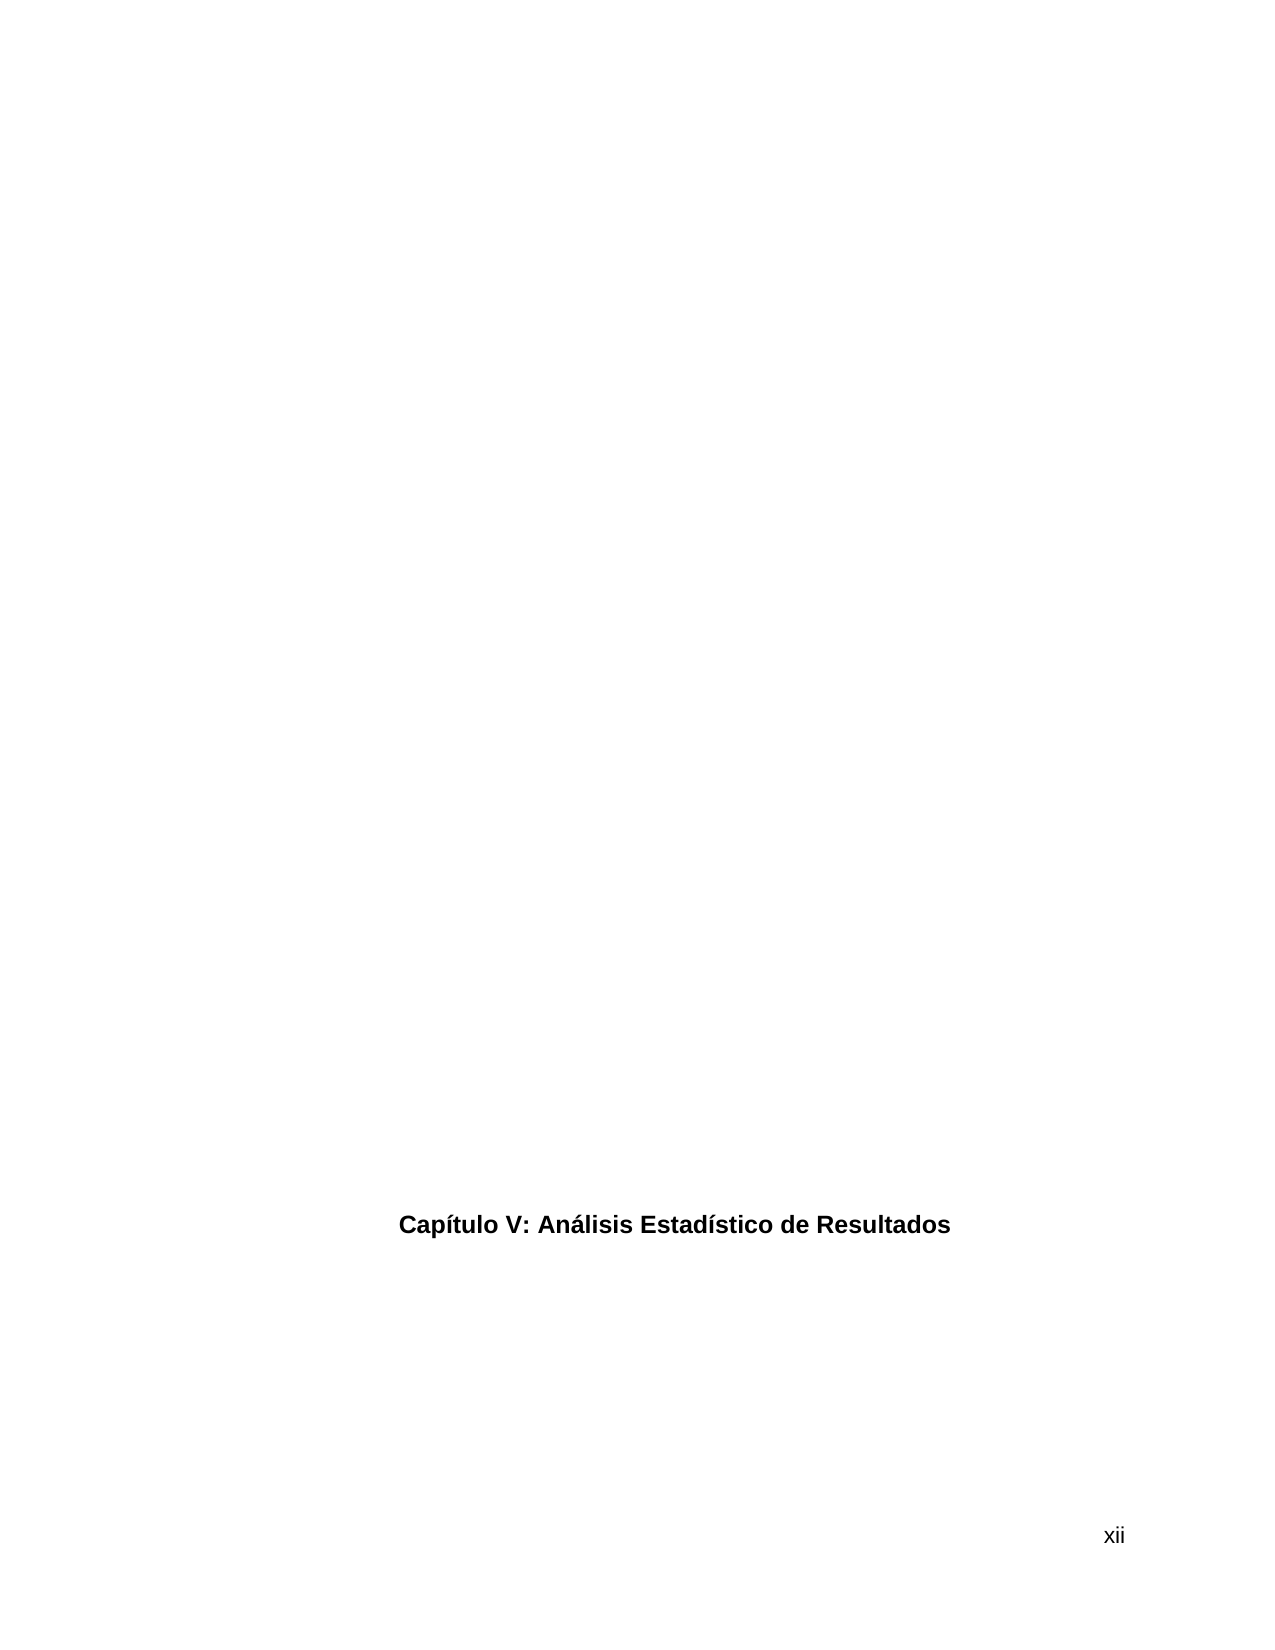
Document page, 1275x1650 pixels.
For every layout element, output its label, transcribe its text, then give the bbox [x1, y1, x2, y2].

subtitle Capítulo V: Análisis Estadístico de Resultados [225, 1210, 1125, 1239]
